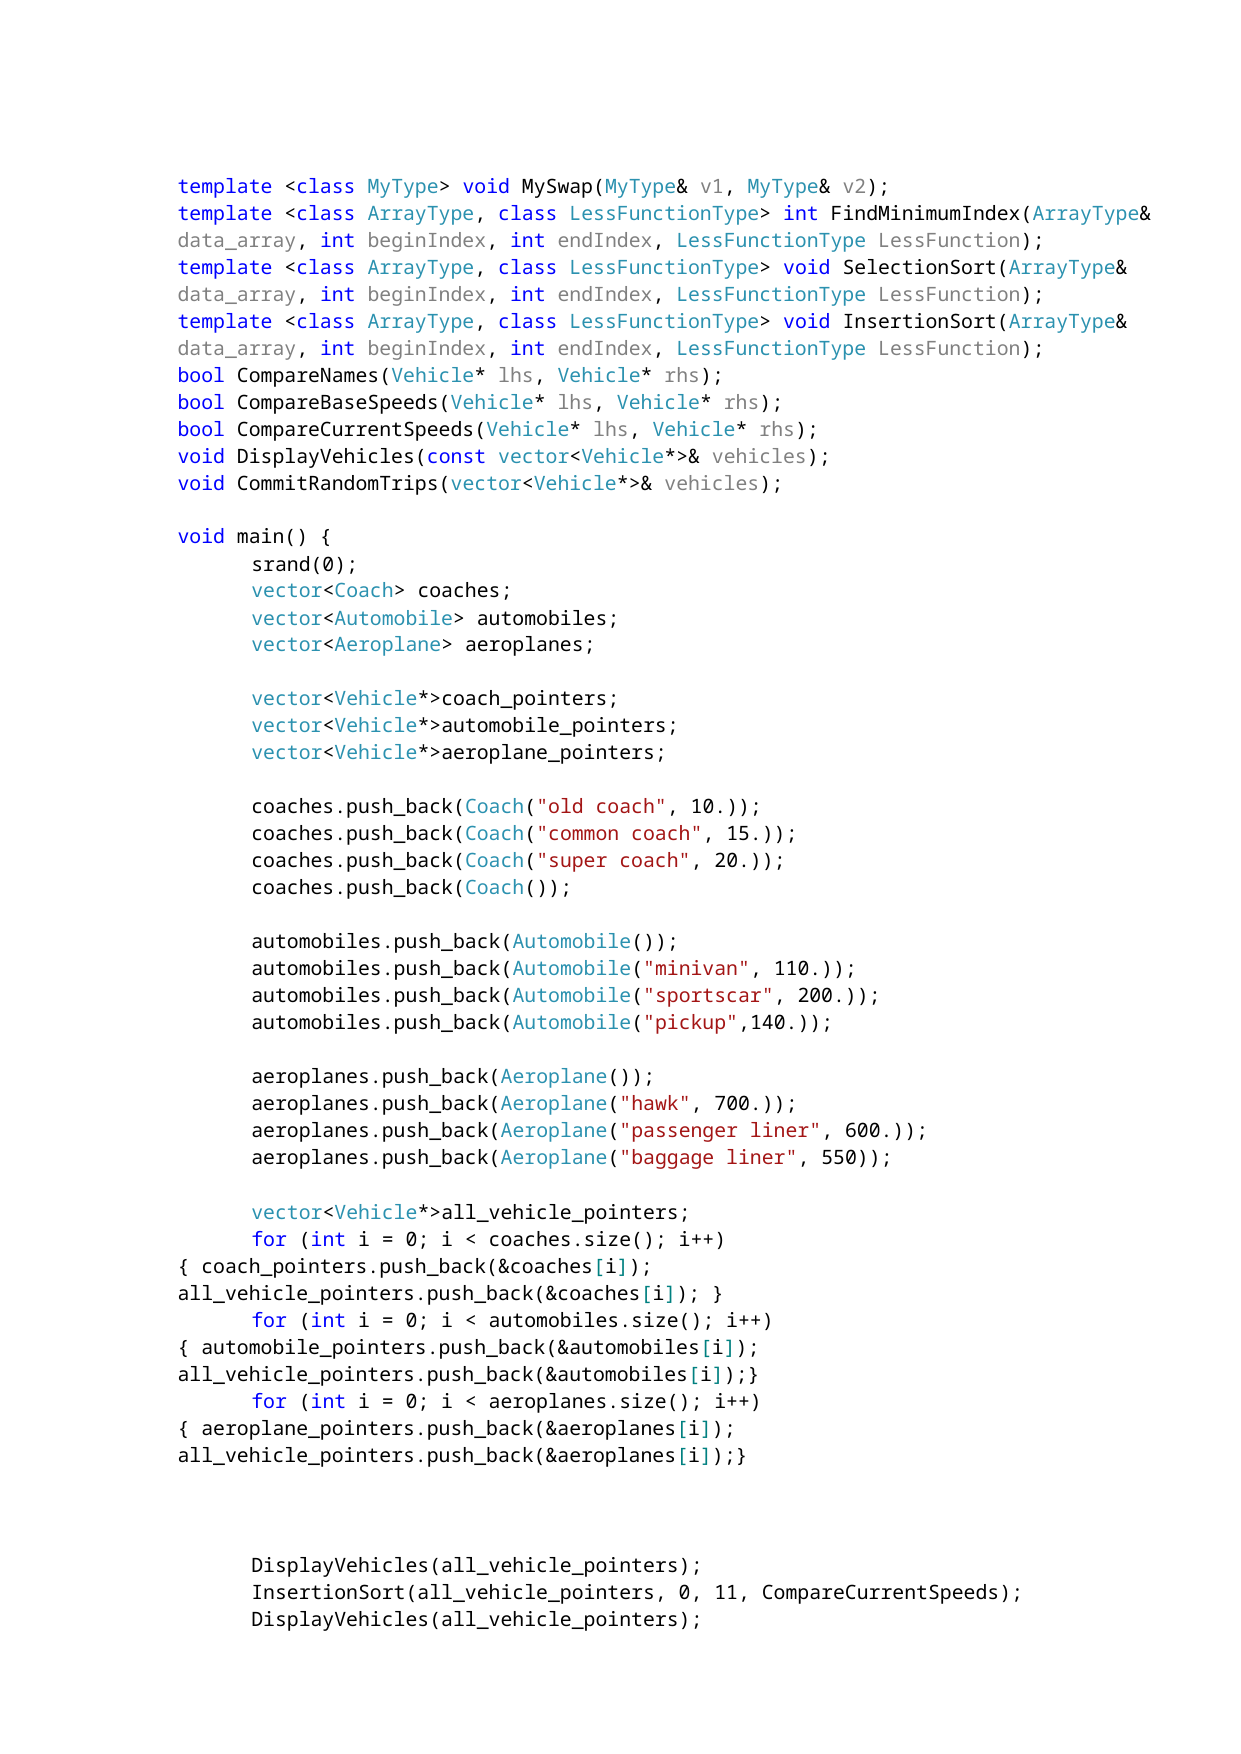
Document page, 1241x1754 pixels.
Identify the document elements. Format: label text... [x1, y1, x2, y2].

text template <class ArrayType, class LessFunctionType> void SelectionSort(ArrayType& data_array, int beginIndex, int endIndex, LessFunctionType LessFunction); [177, 253, 1152, 307]
text vector<Vehicle*>all_vehicle_pointers; [177, 1198, 1152, 1225]
text for (int i = 0; i < coaches.size(); i++) { coach_pointers.push_back(&coaches[i]); all_vehicle_pointers.push_back(&coaches[i]); } [177, 1225, 1152, 1306]
text coaches.push_back(Coach("super coach", 20.)); [177, 847, 1152, 873]
text bool CompareBaseSpeeds(Vehicle* lhs, Vehicle* rhs); [177, 388, 1152, 415]
text vector<Vehicle*>aeroplane_pointers; [177, 739, 1152, 766]
text automobiles.push_back(Automobile()); [177, 927, 1152, 954]
text for (int i = 0; i < aeroplanes.size(); i++) { aeroplane_pointers.push_back(&aeroplanes[i]); all_vehicle_pointers.push_back(&aeroplanes[i]);} [177, 1387, 1152, 1468]
text srand(0); [177, 550, 1152, 577]
text aeroplanes.push_back(Aeroplane()); [177, 1062, 1152, 1089]
text aeroplanes.push_back(Aeroplane("passenger liner", 600.)); [177, 1116, 1152, 1143]
text coaches.push_back(Coach()); [177, 873, 1152, 901]
text vector<Aeroplane> aeroplanes; [177, 631, 1152, 658]
text automobiles.push_back(Automobile("minivan", 110.)); [177, 954, 1152, 981]
text void DisplayVehicles(const vector<Vehicle*>& vehicles); [177, 442, 1152, 469]
text InsertionSort(all_vehicle_pointers, 0, 11, CompareCurrentSpeeds); [177, 1578, 1152, 1605]
text automobiles.push_back(Automobile("sportscar", 200.)); [177, 981, 1152, 1008]
text for (int i = 0; i < automobiles.size(); i++) { automobile_pointers.push_back(&automobiles[i]); all_vehicle_pointers.push_back(&automobiles[i]);} [177, 1306, 1152, 1387]
text aeroplanes.push_back(Aeroplane("hawk", 700.)); [177, 1089, 1152, 1116]
text DisplayVehicles(all_vehicle_pointers); [177, 1551, 1152, 1578]
text template <class MyType> void MySwap(MyType& v1, MyType& v2); [177, 172, 1152, 199]
text vector<Automobile> automobiles; [177, 604, 1152, 631]
text DisplayVehicles(all_vehicle_pointers); [177, 1605, 1152, 1632]
text bool CompareNames(Vehicle* lhs, Vehicle* rhs); [177, 361, 1152, 388]
text vector<Vehicle*>coach_pointers; [177, 685, 1152, 712]
text vector<Coach> coaches; [177, 577, 1152, 604]
text void CommitRandomTrips(vector<Vehicle*>& vehicles); [177, 469, 1152, 496]
text coaches.push_back(Coach("old coach", 10.)); [177, 793, 1152, 819]
text coaches.push_back(Coach("common coach", 15.)); [177, 819, 1152, 847]
text template <class ArrayType, class LessFunctionType> int FindMinimumIndex(ArrayType& data_array, int beginIndex, int endIndex, LessFunctionType LessFunction); [177, 199, 1152, 253]
text template <class ArrayType, class LessFunctionType> void InsertionSort(ArrayType& data_array, int beginIndex, int endIndex, LessFunctionType LessFunction); [177, 307, 1152, 361]
text bool CompareCurrentSpeeds(Vehicle* lhs, Vehicle* rhs); [177, 415, 1152, 442]
text void main() { [177, 523, 1152, 550]
text automobiles.push_back(Automobile("pickup",140.)); [177, 1008, 1152, 1035]
text aeroplanes.push_back(Aeroplane("baggage liner", 550)); [177, 1143, 1152, 1170]
text vector<Vehicle*>automobile_pointers; [177, 712, 1152, 739]
